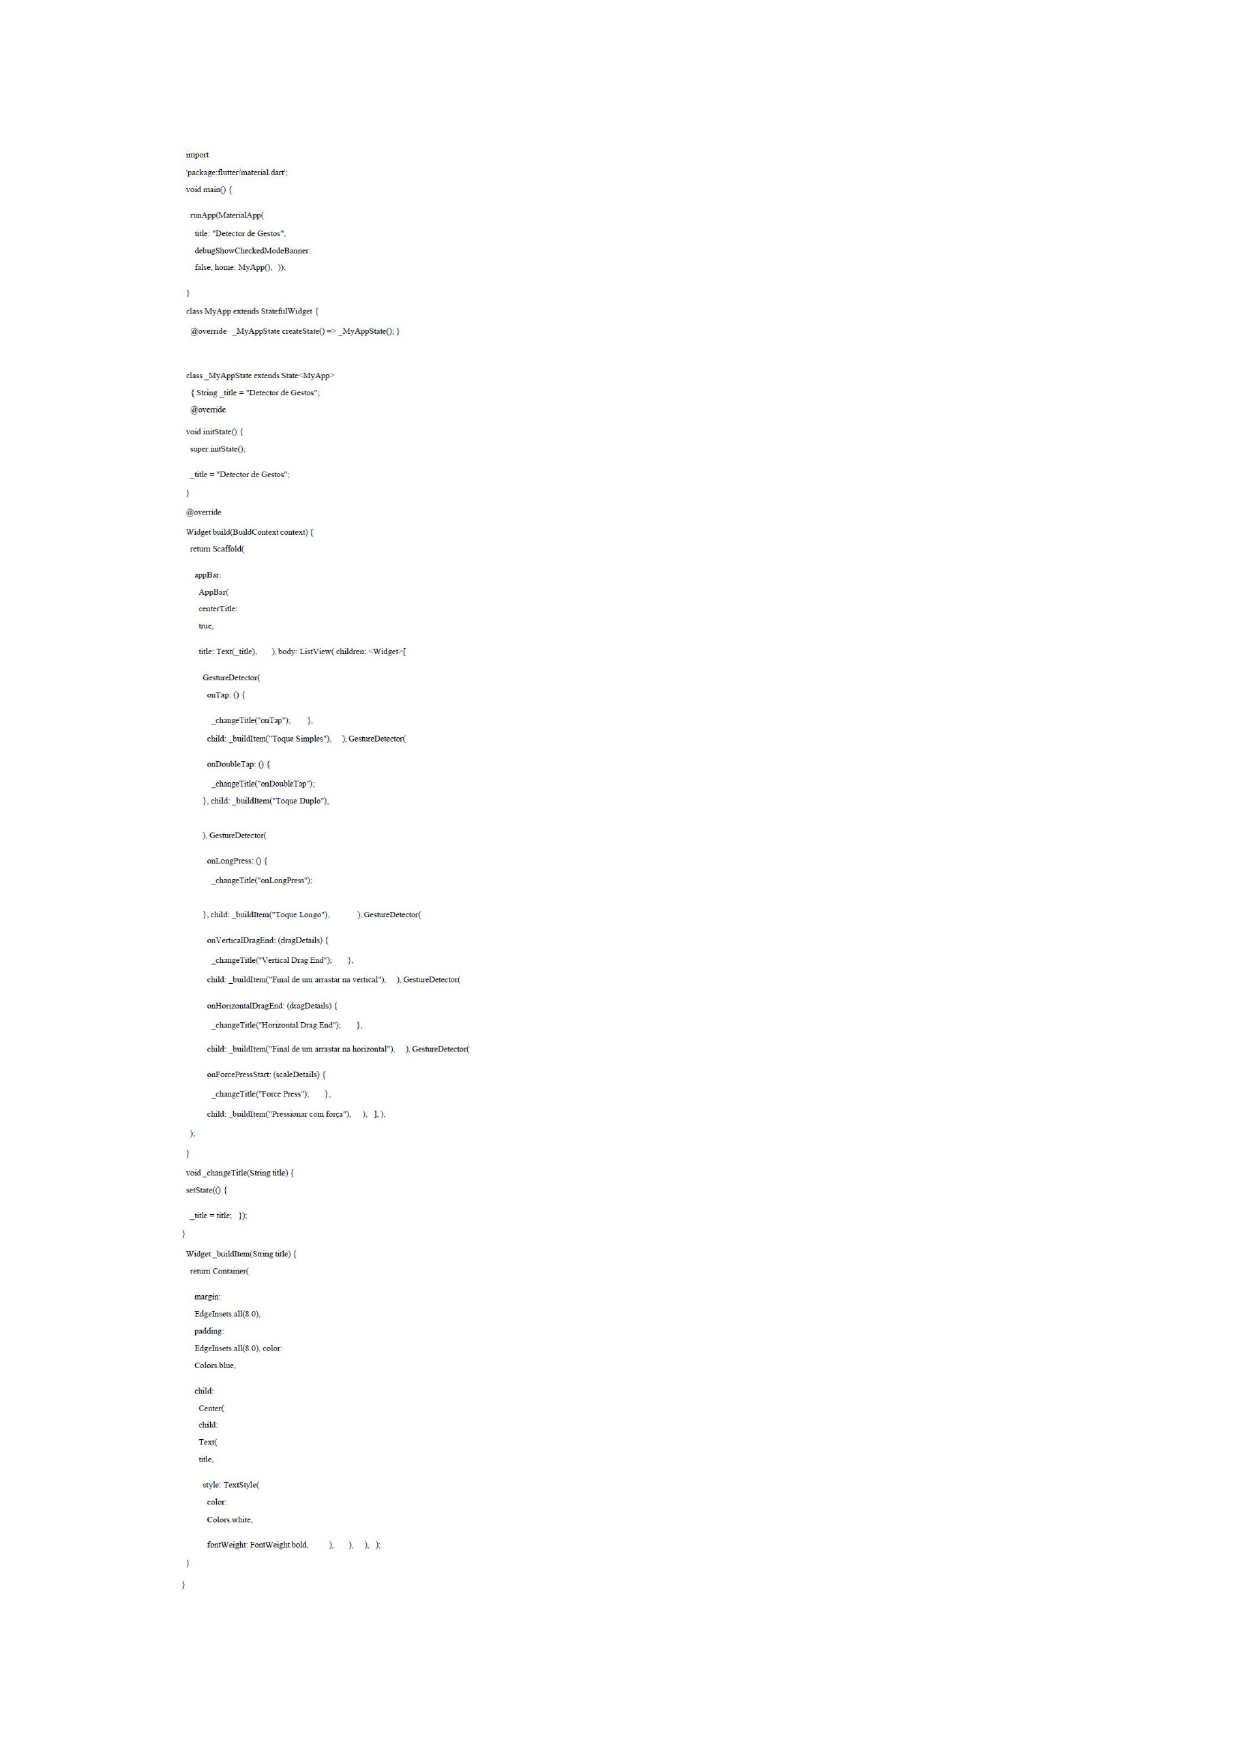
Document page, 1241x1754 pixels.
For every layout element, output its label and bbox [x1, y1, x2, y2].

picture [177, 147, 479, 1607]
